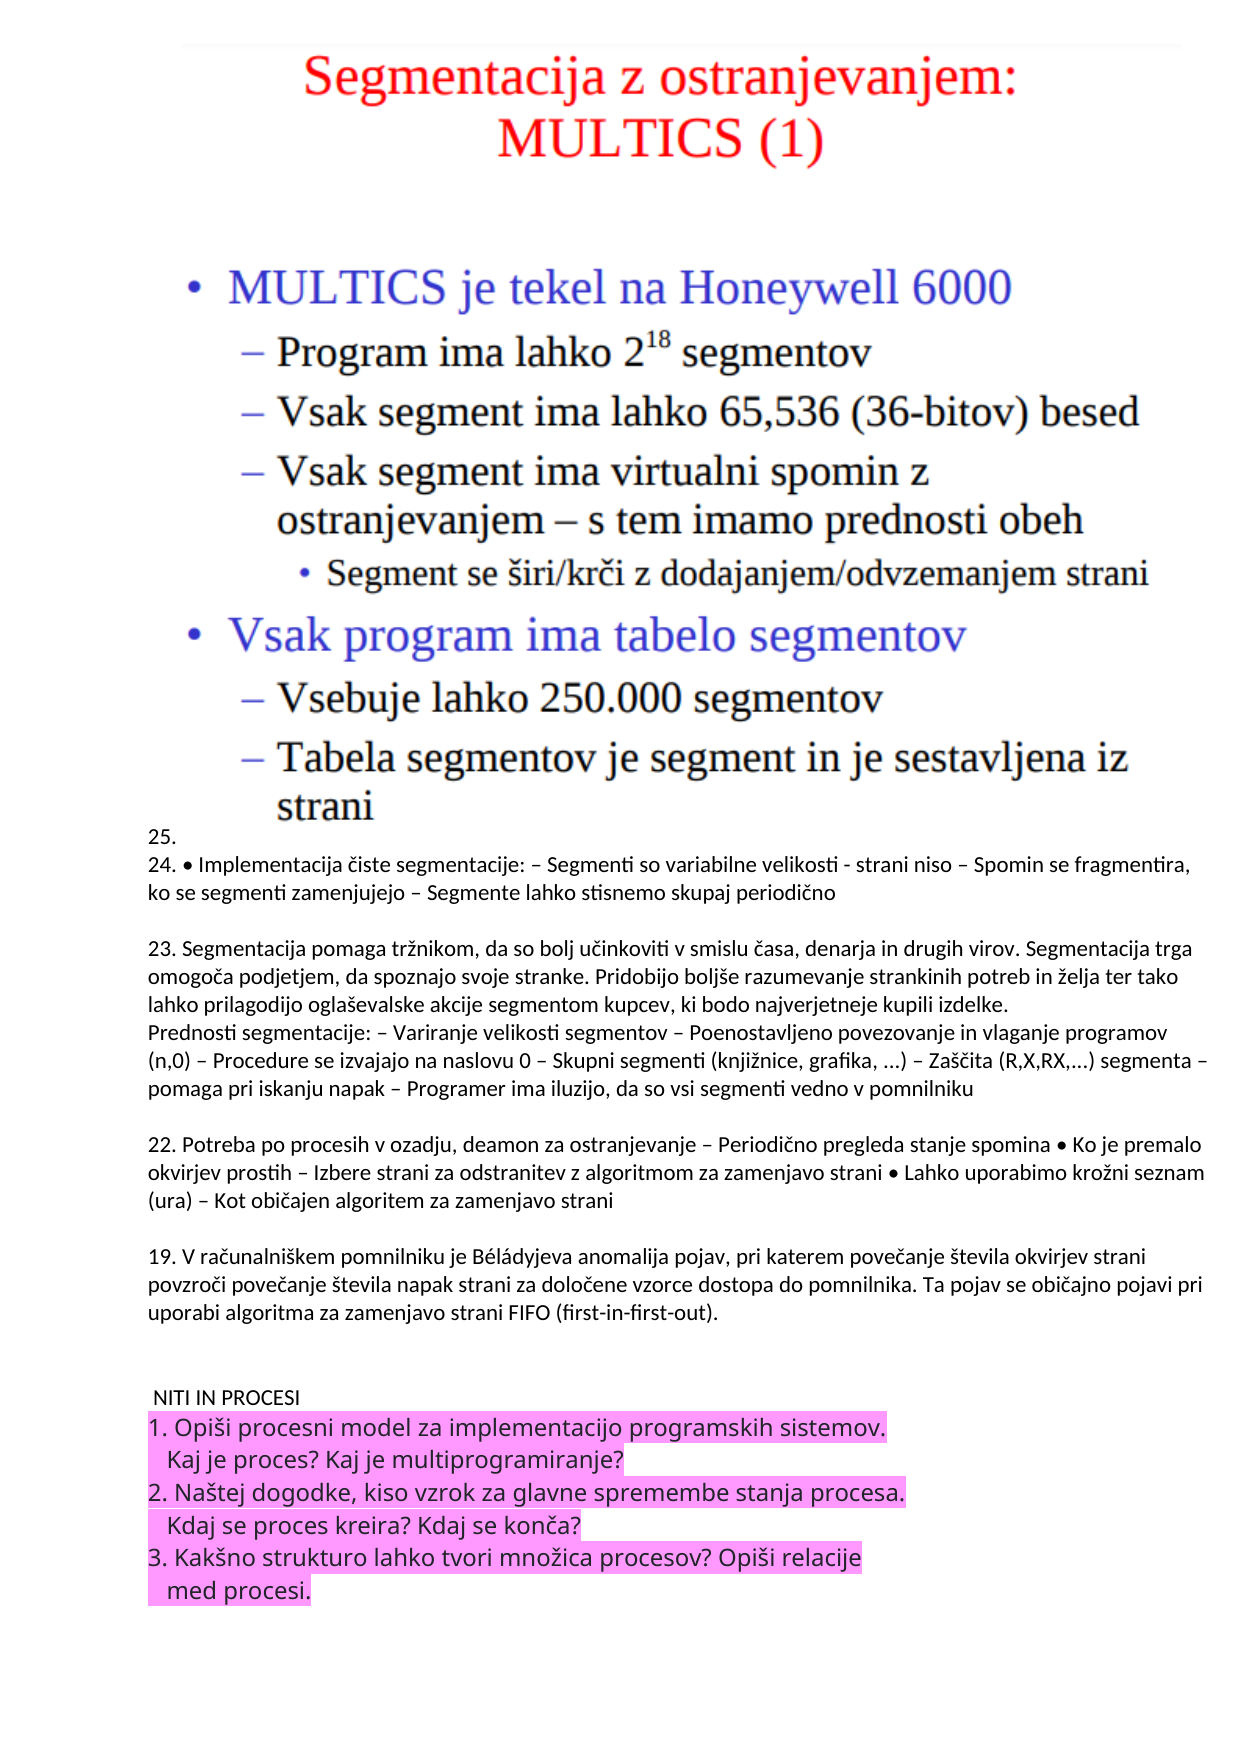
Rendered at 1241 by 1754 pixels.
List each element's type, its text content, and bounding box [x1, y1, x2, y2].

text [148, 1411, 1211, 1606]
text 22. Potreba po procesih v ozadju, deamon za ostranjevanje – Periodično pregleda stanje spomina • Ko je premalo okvirjev prostih – Izbere strani za odstranitev z algoritmom za zamenjavo strani • Lahko uporabimo krožni seznam (ura) – Kot običajen algoritem za zamenjavo strani [148, 1130, 1211, 1214]
text 24. • Implementacija čiste segmentacije: – Segmenti so variabilne velikosti - strani niso – Spomin se fragmentira, ko se segmenti zamenjujejo – Segmente lahko stisnemo skupaj periodično [148, 850, 1211, 906]
text 19. V računalniškem pomnilniku je Béládyjeva anomalija pojav, pri katerem povečanje števila okvirjev strani povzroči povečanje števila napak strani za določene vzorce dostopa do pomnilnika. Ta pojav se običajno pojavi pri uporabi algoritma za zamenjavo strani FIFO (first-in-first-out). [148, 1242, 1211, 1327]
picture [181, 44, 1182, 845]
text 23. Segmentacija pomaga tržnikom, da so bolj učinkoviti v smislu časa, denarja in drugih virov. Segmentacija trga omogoča podjetjem, da spoznajo svoje stranke. Pridobijo boljše razumevanje strankinih potreb in želja ter tako lahko prilagodijo oglaševalske akcije segmentom kupcev, ki bodo najverjetneje kupili izdelke. [148, 934, 1211, 1018]
text NITI IN PROCESI [148, 1383, 1211, 1411]
text Prednosti segmentacije: – Variranje velikosti segmentov – Poenostavljeno povezovanje in vlaganje programov (n,0) – Procedure se izvajajo na naslovu 0 – Skupni segmenti (knjižnice, grafika, ...) – Zaščita (R,X,RX,...) segmenta – pomaga pri iskanju napak – Programer ima iluzijo, da so vsi segmenti vedno v pomnilniku [148, 1018, 1211, 1102]
